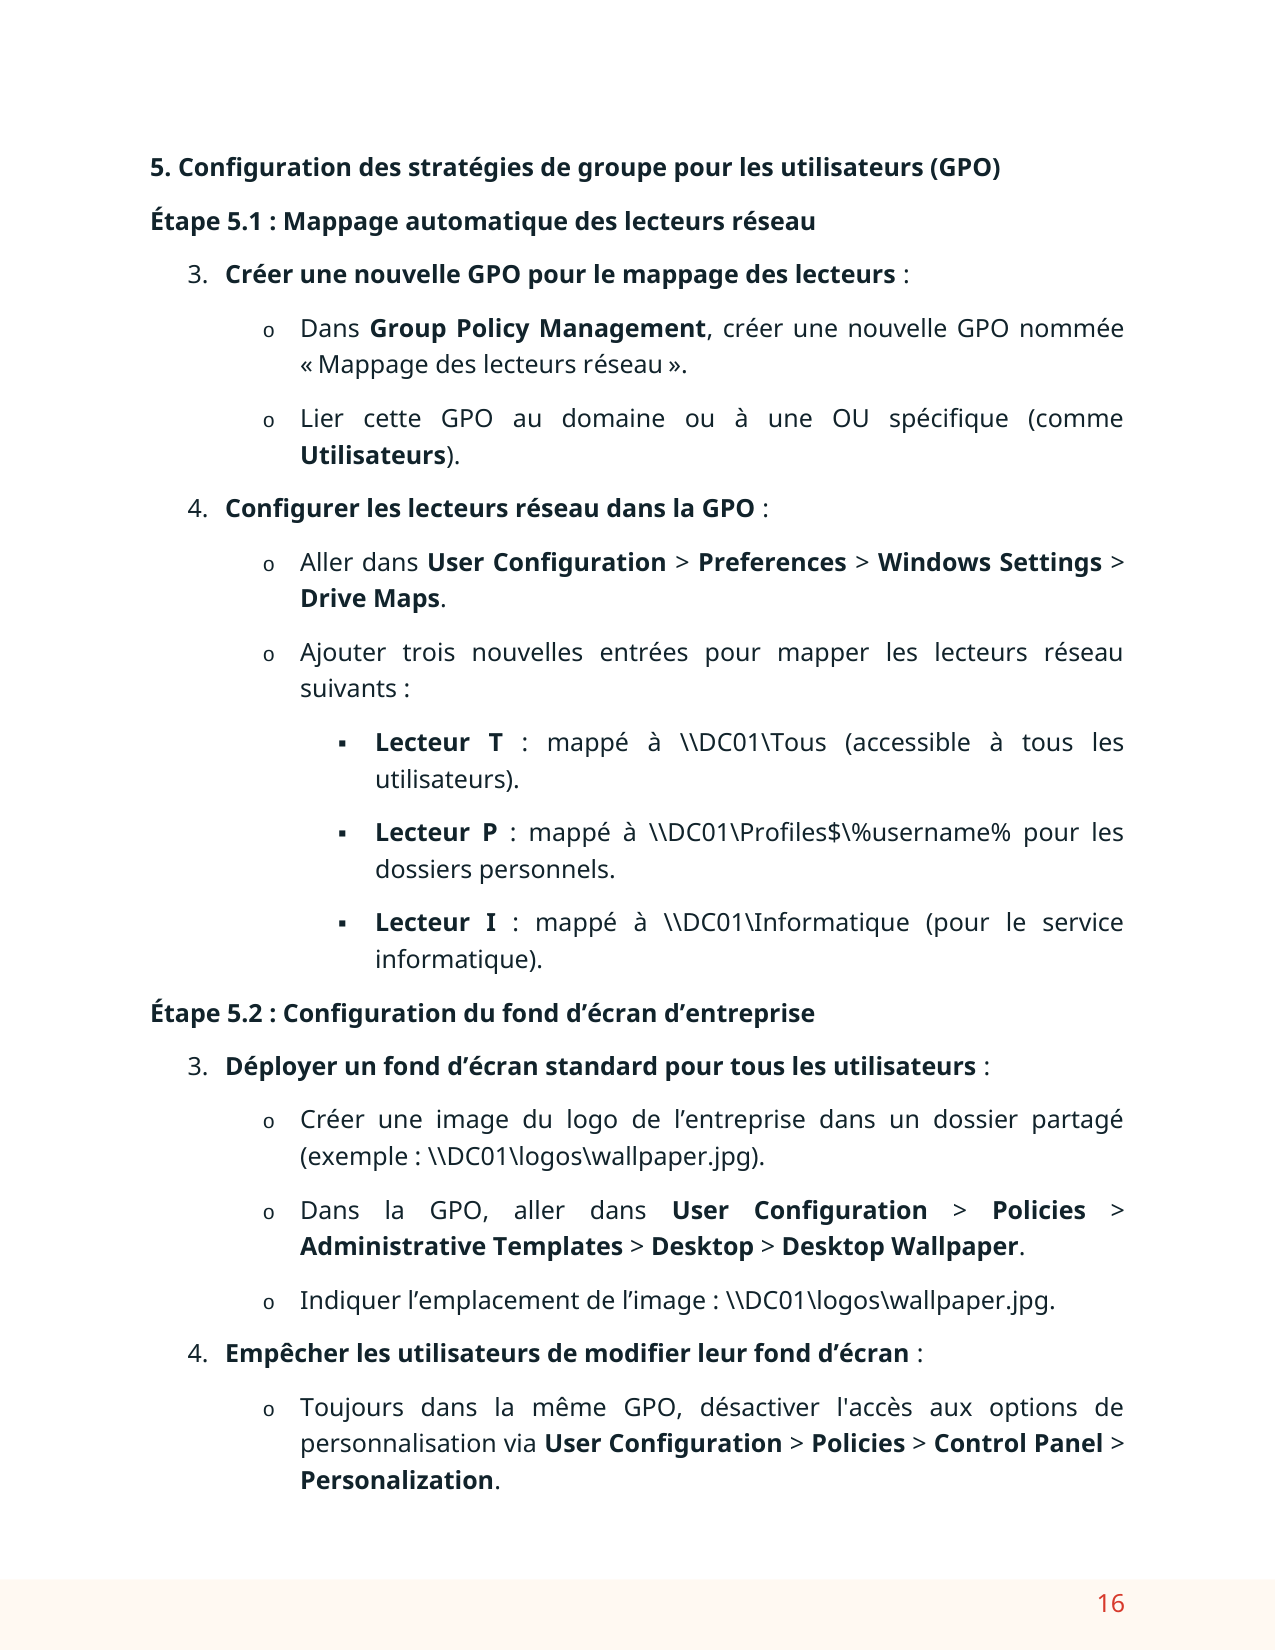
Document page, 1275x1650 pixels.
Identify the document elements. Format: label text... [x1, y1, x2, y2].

list Lecteur P : mappé à \\DC01\Profiles$\%username% pour les dossiers personnels. [337, 815, 1125, 886]
list Déployer un fond d’écran standard pour tous les utilisateurs : [187, 1049, 1125, 1083]
list Créer une nouvelle GPO pour le mappage des lecteurs : [187, 257, 1125, 291]
list Créer une image du logo de l’entreprise dans un dossier partagé (exemple : \\DC01\logos\wallpaper.jpg). [262, 1102, 1125, 1173]
text 5. Configuration des stratégies de groupe pour les utilisateurs (GPO) [150, 150, 1125, 184]
list Indiquer l’emplacement de l’image : \\DC01\logos\wallpaper.jpg. [262, 1282, 1125, 1317]
text Étape 5.1 : Mappage automatique des lecteurs réseau [150, 203, 1125, 237]
text Étape 5.2 : Configuration du fond d’écran d’entreprise [150, 995, 1125, 1029]
list Toujours dans la même GPO, désactiver l'accès aux options de personnalisation via User Configuration > Policies > Control Panel > Personalization. [262, 1389, 1125, 1497]
list Lecteur I : mappé à \\DC01\Informatique (pour le service informatique). [337, 905, 1125, 976]
list Aller dans User Configuration > Preferences > Windows Settings > Drive Maps. [262, 544, 1125, 615]
list Dans la GPO, aller dans User Configuration > Policies > Administrative Templates > Desktop > Desktop Wallpaper. [262, 1192, 1125, 1263]
list Ajouter trois nouvelles entrées pour mapper les lecteurs réseau suivants : [262, 634, 1125, 705]
list Empêcher les utilisateurs de modifier leur fond d’écran : [187, 1336, 1125, 1370]
list Dans Group Policy Management, créer une nouvelle GPO nommée « Mappage des lecteurs réseau ». [262, 310, 1125, 381]
list Lecteur T : mappé à \\DC01\Tous (accessible à tous les utilisateurs). [337, 724, 1125, 795]
list Configurer les lecteurs réseau dans la GPO : [187, 491, 1125, 525]
list Lier cette GPO au domaine ou à une OU spécifique (comme Utilisateurs). [262, 401, 1125, 471]
